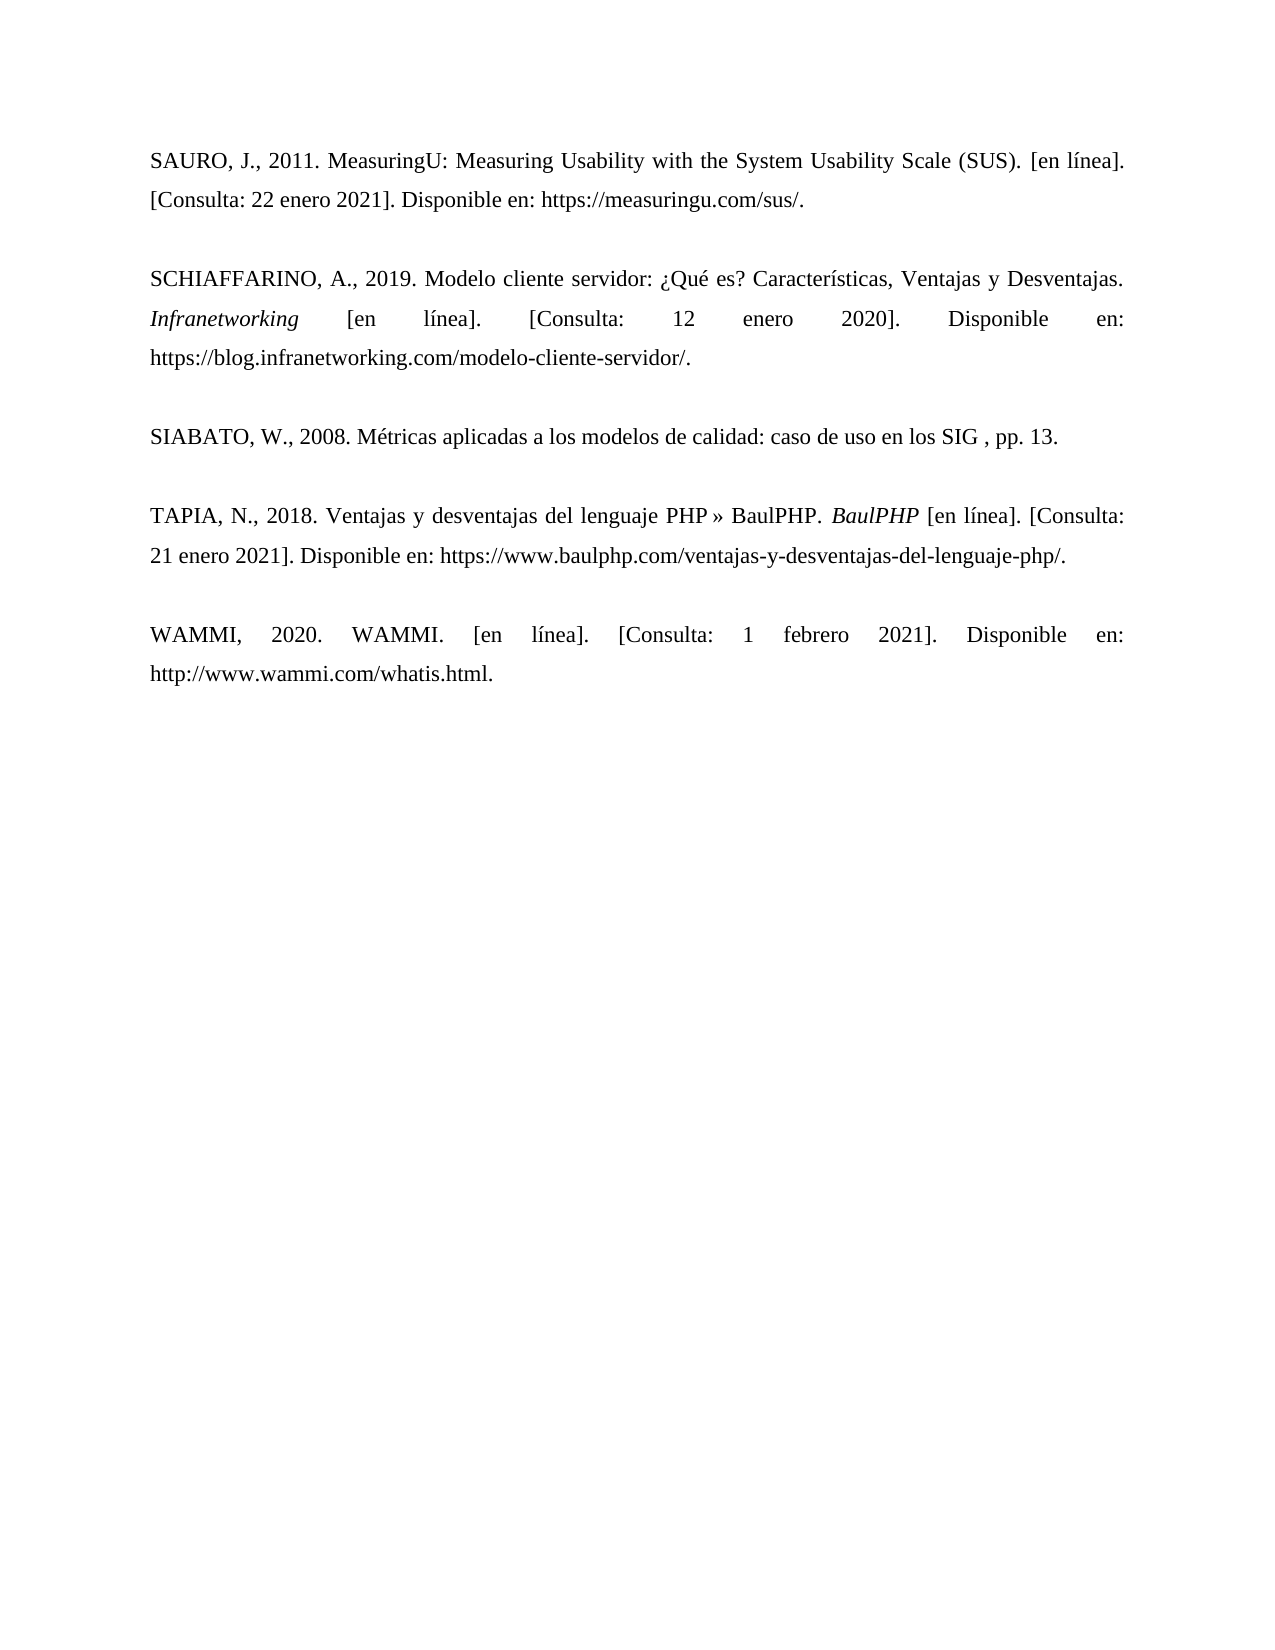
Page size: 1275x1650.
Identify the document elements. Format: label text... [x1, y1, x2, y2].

text SAURO, J., 2011. MeasuringU: Measuring Usability with the System Usability Scale (SUS). [en línea]. [Consulta: 22 enero 2021]. Disponible en: https://measuringu.com/sus/. [150, 147, 1125, 213]
text TAPIA, N., 2018. Ventajas y desventajas del lenguaje PHP » BaulPHP. BaulPHP [en línea]. [Consulta: 21 enero 2021]. Disponible en: https://www.baulphp.com/ventajas-y-desventajas-del-lenguaje-php/. [150, 502, 1125, 568]
text SCHIAFFARINO, A., 2019. Modelo cliente servidor: ¿Qué es? Características, Ventajas y Desventajas. Infranetworking [en línea]. [Consulta: 12 enero 2020]. Disponible en: https://blog.infranetworking.com/modelo-cliente-servidor/. [150, 266, 1125, 371]
text WAMMI, 2020. WAMMI. [en línea]. [Consulta: 1 febrero 2021]. Disponible en: http://www.wammi.com/whatis.html. [150, 621, 1125, 687]
text SIABATO, W., 2008. Métricas aplicadas a los modelos de calidad: caso de uso en los SIG , pp. 13. [150, 423, 1125, 450]
